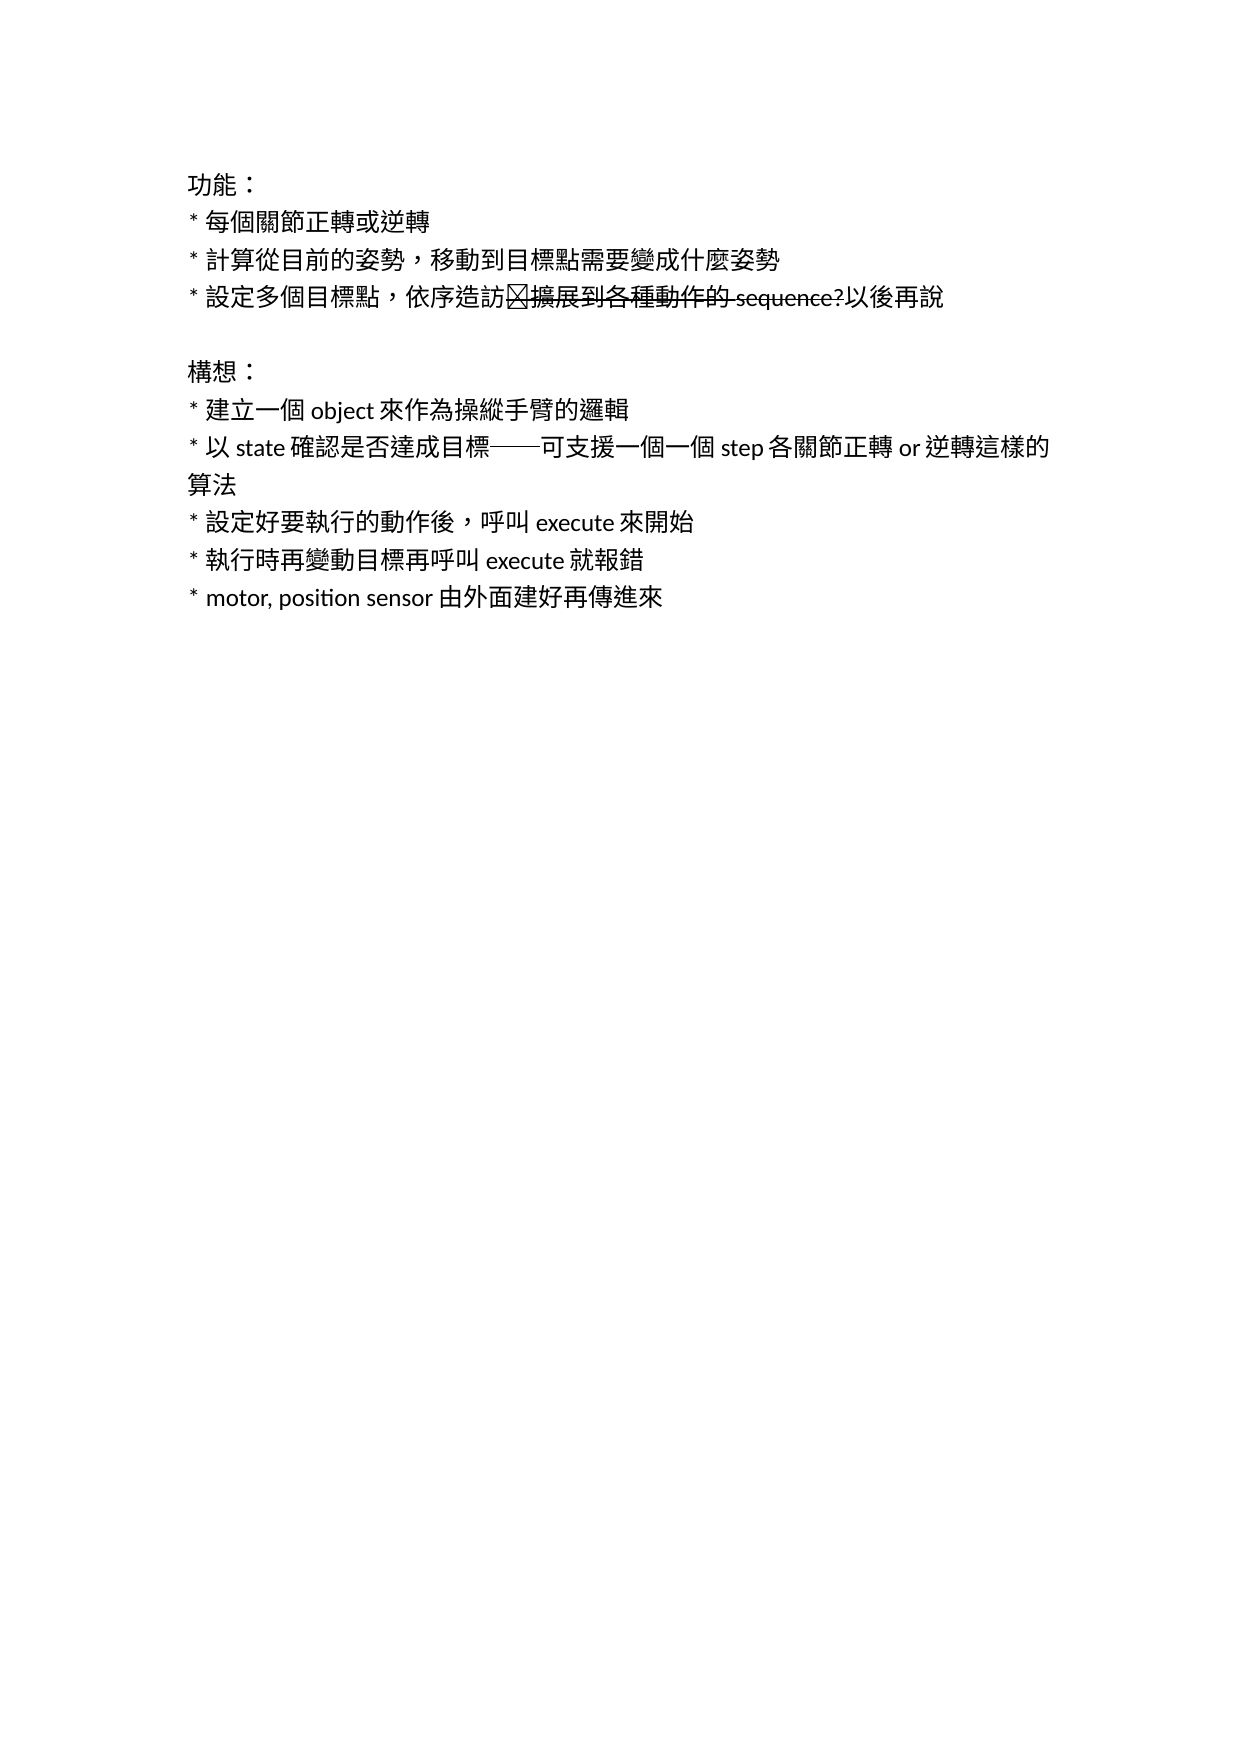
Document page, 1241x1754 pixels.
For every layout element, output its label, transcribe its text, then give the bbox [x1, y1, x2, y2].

text 構想： [187, 352, 1053, 389]
text * 設定好要執行的動作後，呼叫execute來開始 [187, 502, 1053, 539]
text * 計算從目前的姿勢，移動到目標點需要變成什麼姿勢 [187, 239, 1053, 277]
text * 建立一個object來作為操縱手臂的邏輯 [187, 389, 1053, 427]
text * 設定多個目標點，依序造訪擴展到各種動作的sequence?以後再說 [187, 277, 1053, 314]
text * 每個關節正轉或逆轉 [187, 202, 1053, 239]
text * 以state確認是否達成目標──可支援一個一個step各關節正轉or逆轉這樣的算法 [187, 427, 1053, 502]
text * motor, position sensor由外面建好再傳進來 [187, 577, 1053, 614]
text * 執行時再變動目標再呼叫execute就報錯 [187, 539, 1053, 577]
text 功能： [187, 164, 1053, 202]
